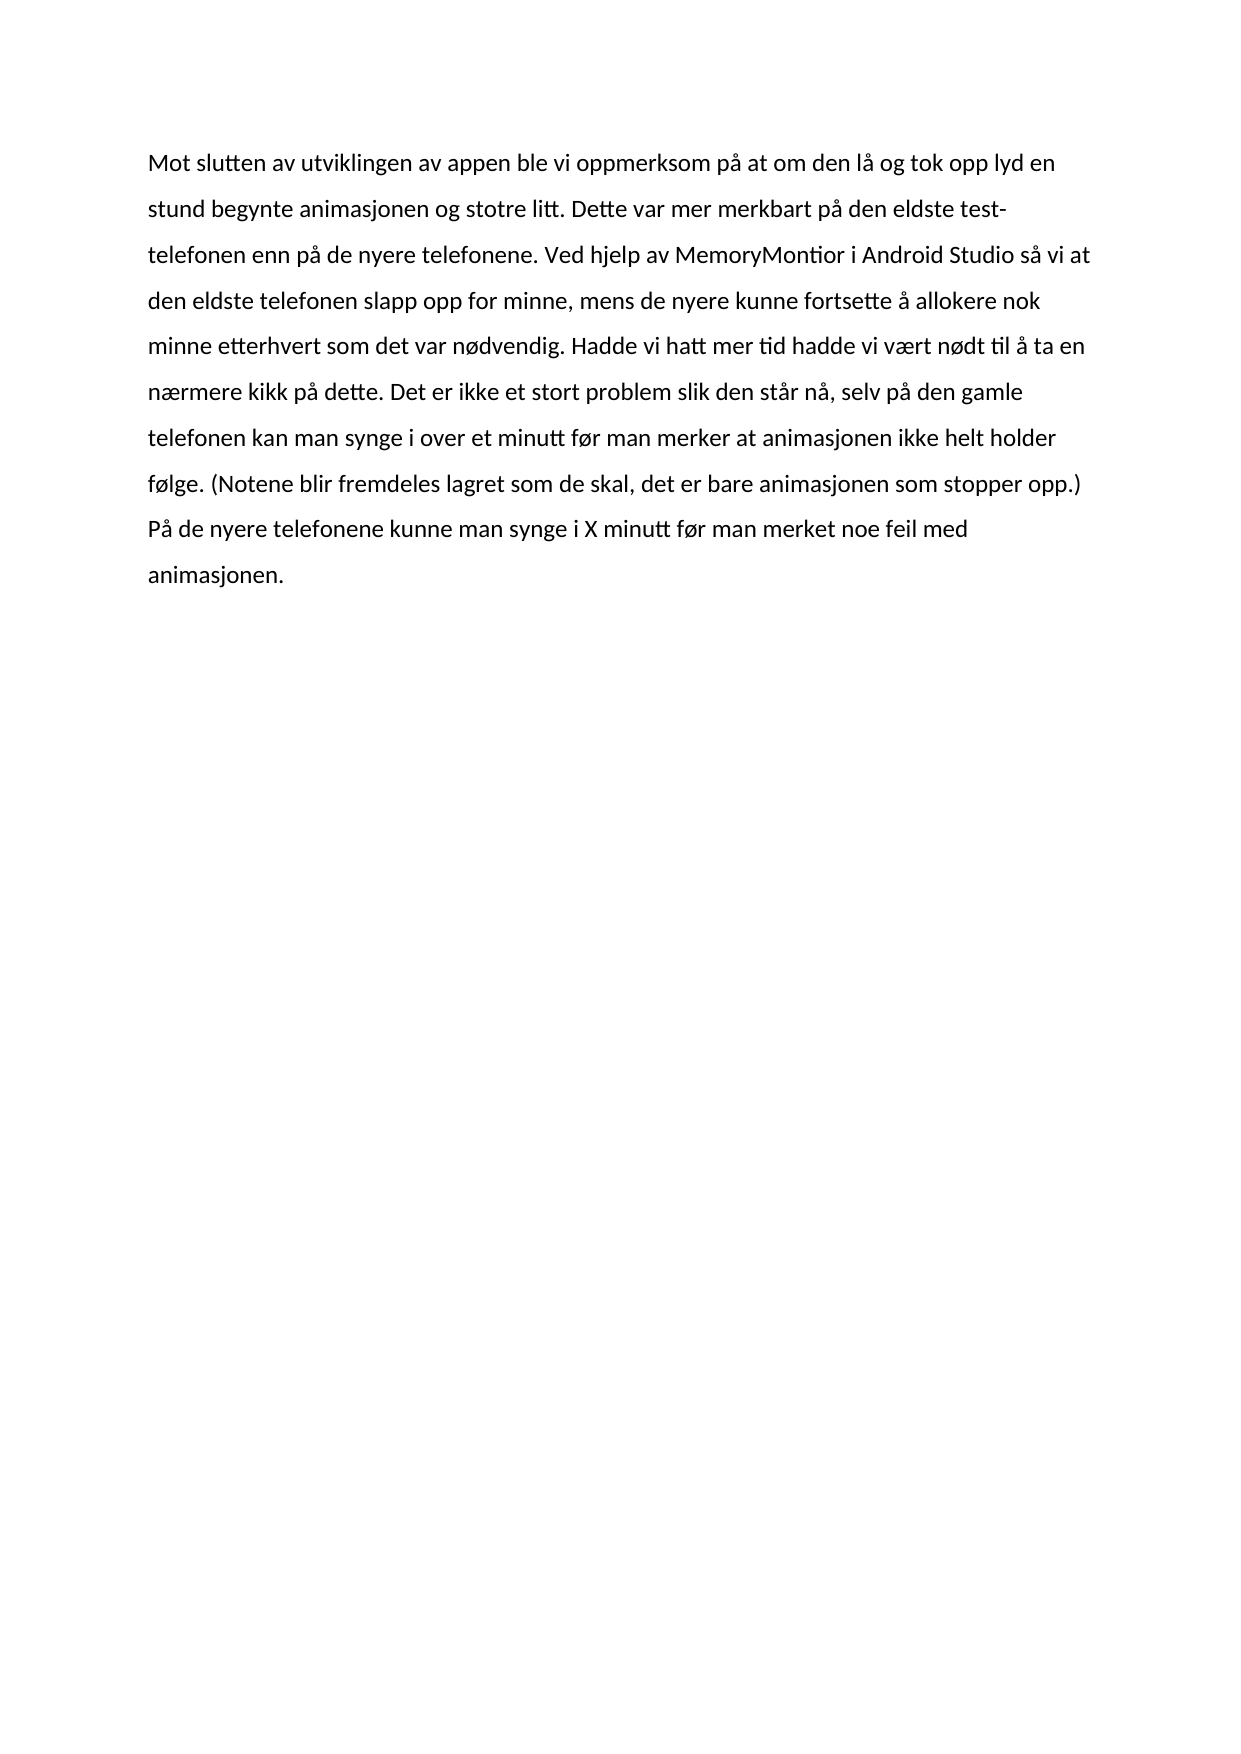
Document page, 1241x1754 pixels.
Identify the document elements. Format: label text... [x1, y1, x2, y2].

text Mot slutten av utviklingen av appen ble vi oppmerksom på at om den lå og tok opp lyd en stund begynte animasjonen og stotre litt. Dette var mer merkbart på den eldste test-telefonen enn på de nyere telefonene. Ved hjelp av MemoryMontior i Android Studio så vi at den eldste telefonen slapp opp for minne, mens de nyere kunne fortsette å allokere nok minne etterhvert som det var nødvendig. Hadde vi hatt mer tid hadde vi vært nødt til å ta en nærmere kikk på dette. Det er ikke et stort problem slik den står nå, selv på den gamle telefonen kan man synge i over et minutt før man merker at animasjonen ikke helt holder følge. (Notene blir fremdeles lagret som de skal, det er bare animasjonen som stopper opp.) På de nyere telefonene kunne man synge i X minutt før man merket noe feil med animasjonen. [148, 148, 1093, 590]
